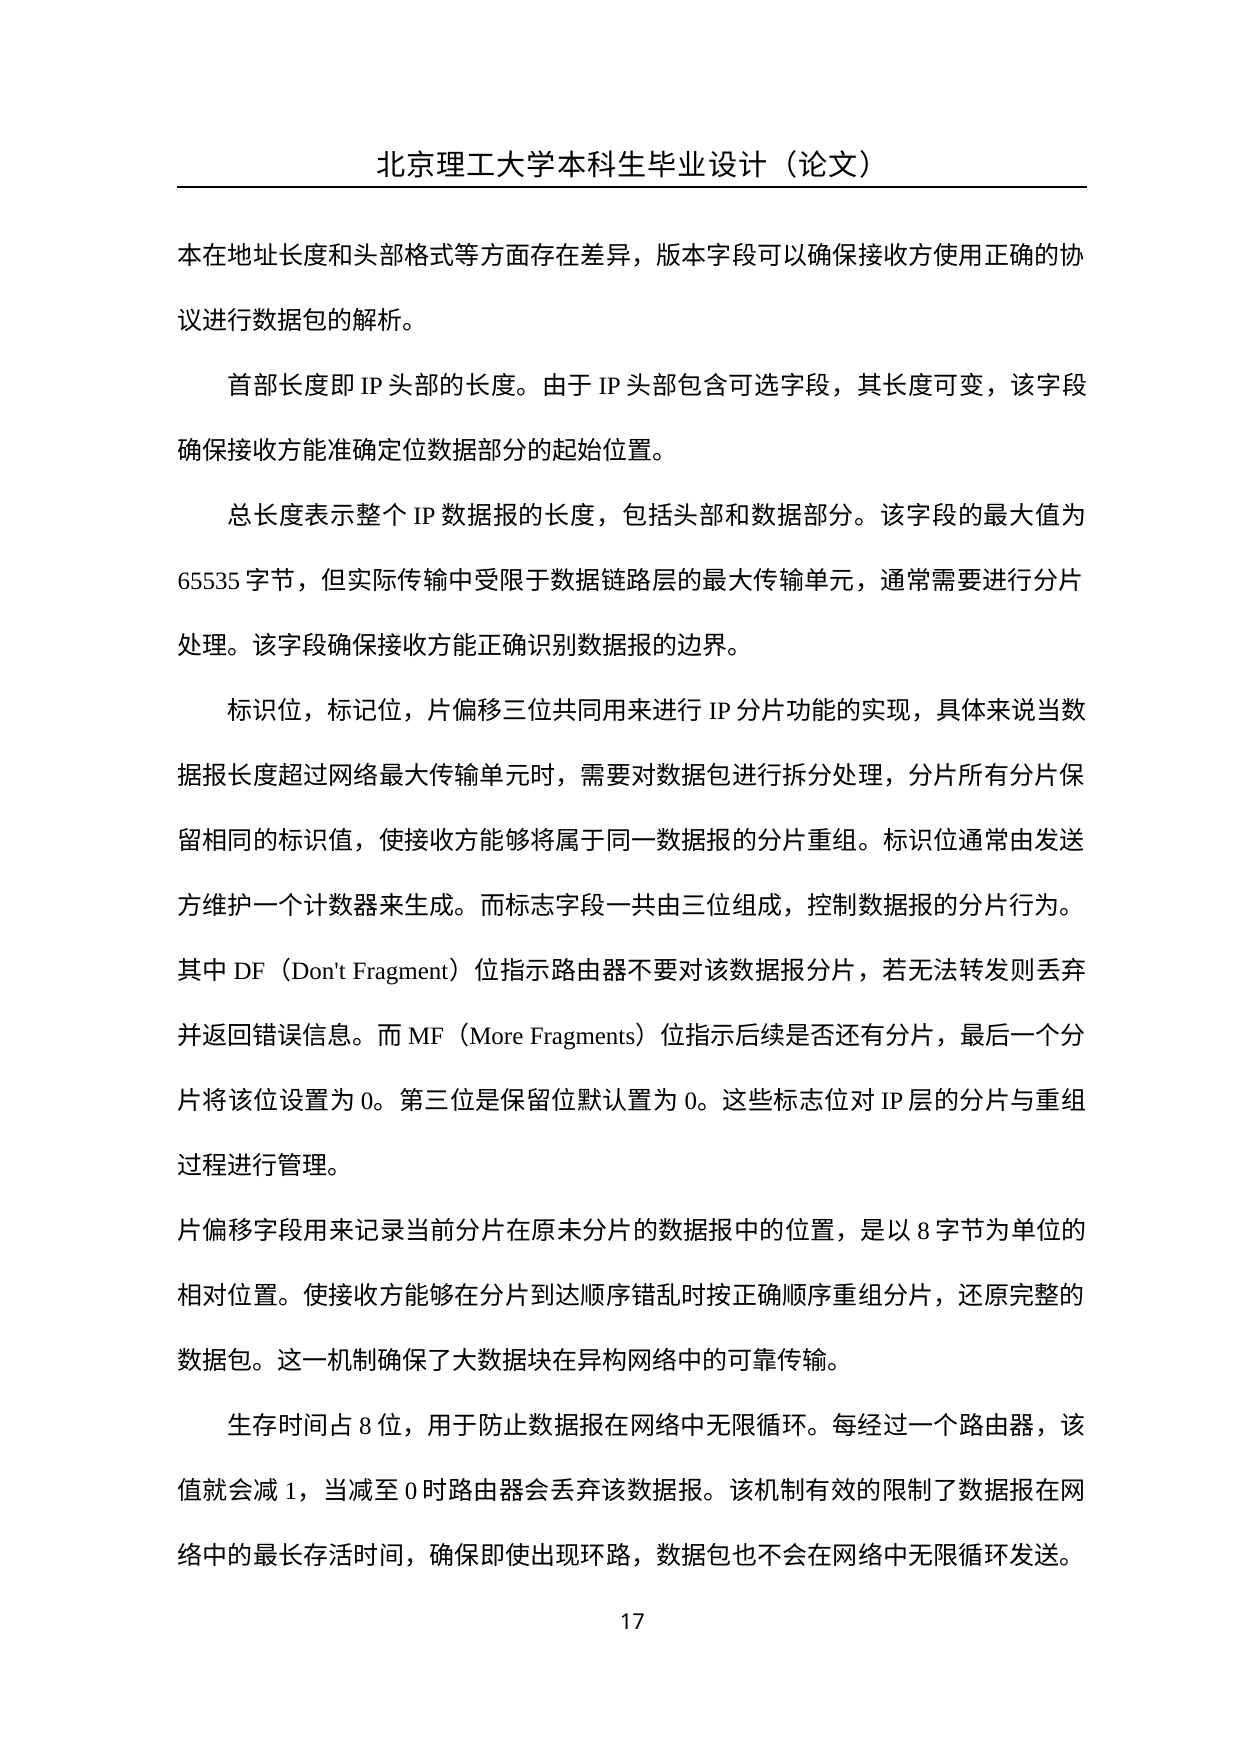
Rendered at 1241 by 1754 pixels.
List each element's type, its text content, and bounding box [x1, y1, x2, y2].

text 首部长度即IP头部的长度。由于IP头部包含可选字段，其长度可变，该字段确保接收方能准确定位数据部分的起始位置。 [177, 351, 1087, 481]
text 标识位，标记位，片偏移三位共同用来进行IP分片功能的实现，具体来说当数据报长度超过网络最大传输单元时，需要对数据包进行拆分处理，分片所有分片保留相同的标识值，使接收方能够将属于同一数据报的分片重组。标识位通常由发送方维护一个计数器来生成。而标志字段一共由三位组成，控制数据报的分片行为。其中DF（Don't Fragment）位指示路由器不要对该数据报分片，若无法转发则丢弃并返回错误信息。而MF（More Fragments）位指示后续是否还有分片，最后一个分片将该位设置为0。第三位是保留位默认置为0。这些标志位对IP层的分片与重组过程进行管理。 [177, 676, 1087, 1196]
text 片偏移字段用来记录当前分片在原未分片的数据报中的位置，是以8字节为单位的相对位置。使接收方能够在分片到达顺序错乱时按正确顺序重组分片，还原完整的数据包。这一机制确保了大数据块在异构网络中的可靠传输。 [177, 1196, 1087, 1391]
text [177, 221, 1087, 351]
text 总长度表示整个IP数据报的长度，包括头部和数据部分。该字段的最大值为65535字节，但实际传输中受限于数据链路层的最大传输单元，通常需要进行分片处理。该字段确保接收方能正确识别数据报的边界。 [177, 481, 1087, 676]
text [177, 1391, 1087, 1586]
